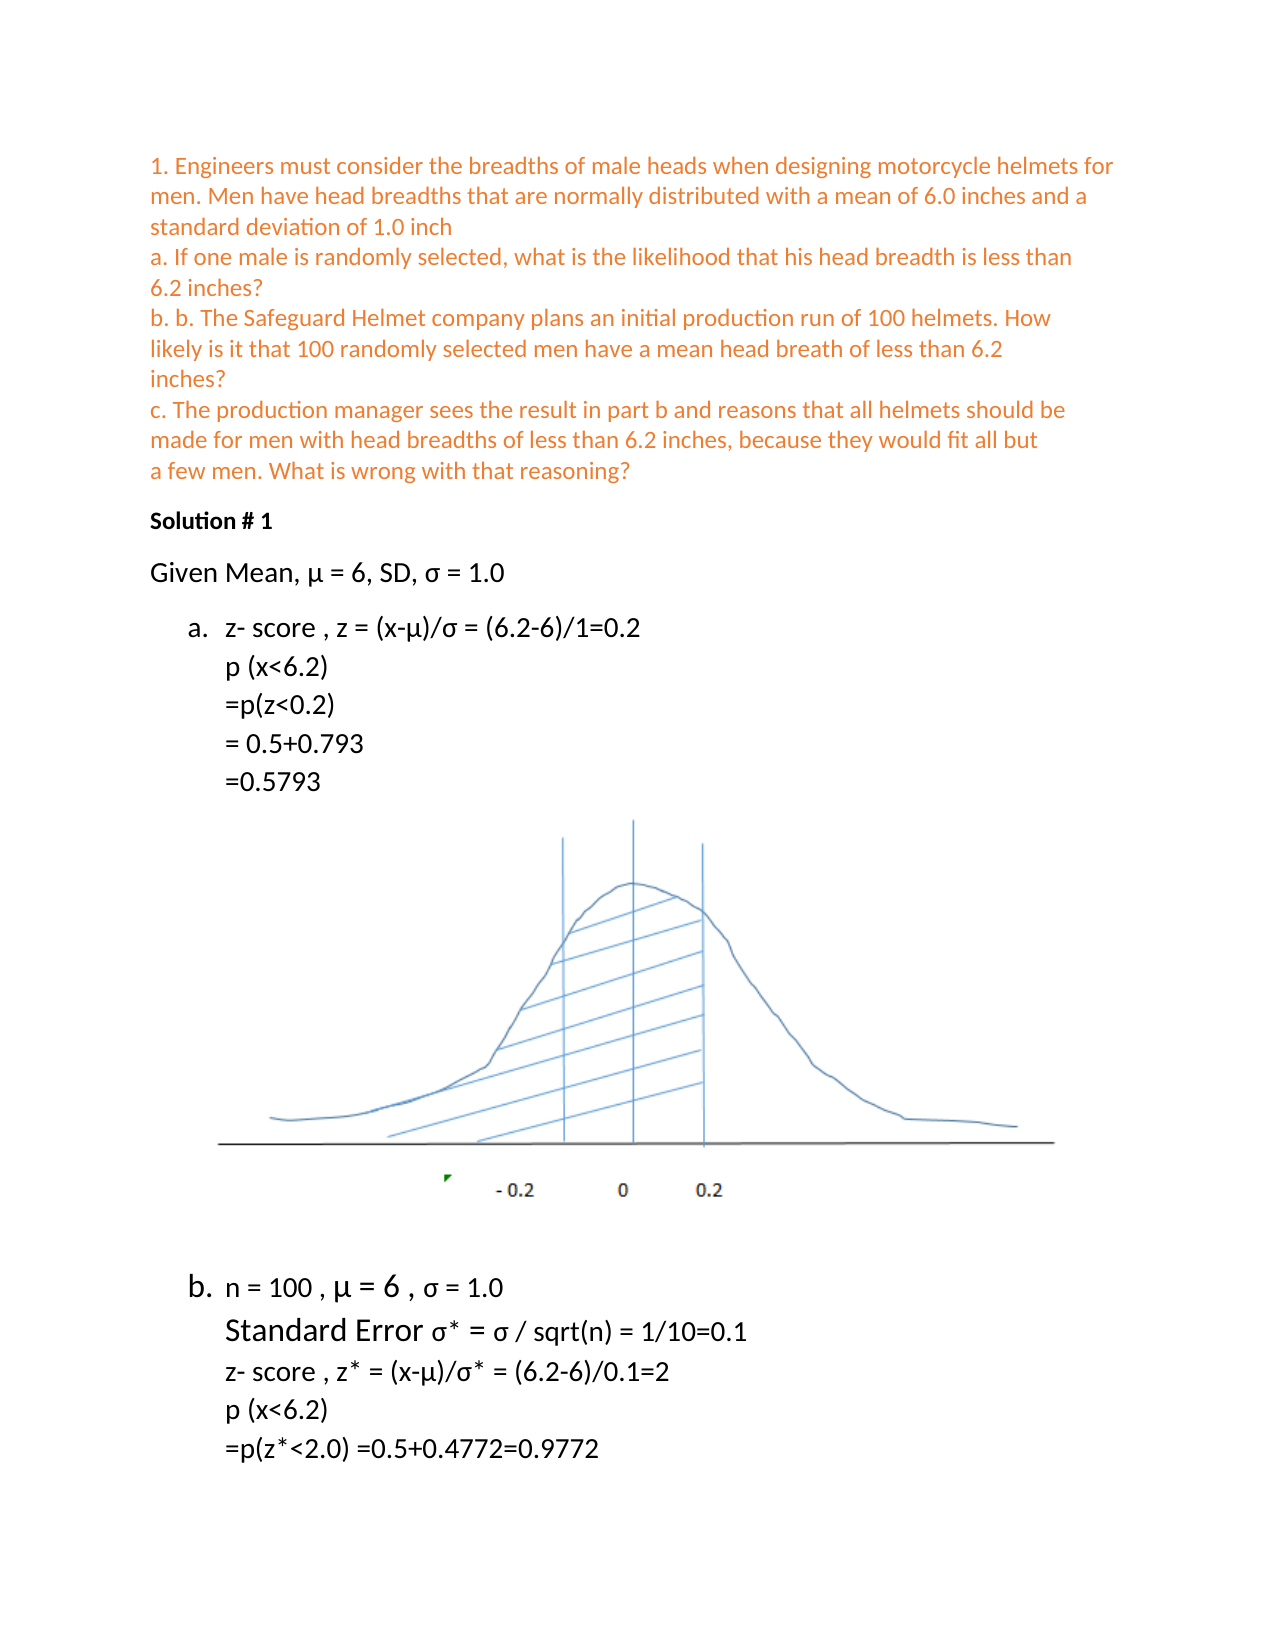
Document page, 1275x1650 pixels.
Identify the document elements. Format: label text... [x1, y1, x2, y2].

text men. Men have head breadths that are normally distributed with a mean of 6.0 inches and a [150, 181, 1125, 211]
list n = 100 , µ = 6 , σ = 1.0 [187, 1265, 1125, 1306]
text b. b. The Safeguard Helmet company plans an initial production run of 100 helmets. How [150, 303, 1125, 333]
text Solution # 1 [150, 505, 1125, 535]
list p (x<6.2) [225, 648, 1125, 683]
text inches? [150, 364, 1125, 394]
picture [150, 818, 1125, 1247]
list p (x<6.2) [225, 1391, 1125, 1427]
text 6.2 inches? [150, 272, 1125, 303]
text Given Mean, µ = 6, SD, σ = 1.0 [150, 554, 1125, 590]
list = 0.5+0.793 [225, 725, 1125, 760]
text c. The production manager sees the result in part b and reasons that all helmets should be [150, 394, 1125, 425]
text 1. Engineers must consider the breadths of male heads when designing motorcycle helmets for [150, 150, 1125, 181]
list z- score , z* = (x-µ)/σ* = (6.2-6)/0.1=2 [225, 1353, 1125, 1389]
text likely is it that 100 randomly selected men have a mean head breath of less than 6.2 [150, 333, 1125, 364]
text a few men. What is wrong with that reasoning? [150, 455, 1125, 486]
list =p(z*<2.0) =0.5+0.4772=0.9772 [225, 1430, 1125, 1466]
text made for men with head breadths of less than 6.2 inches, because they would fit all but [150, 425, 1125, 455]
text a. If one male is randomly selected, what is the likelihood that his head breadth is less than [150, 242, 1125, 272]
text standard deviation of 1.0 inch [150, 211, 1125, 242]
list Standard Error σ* = σ / sqrt(n) = 1/10=0.1 [225, 1309, 1125, 1350]
list =p(z<0.2) [225, 686, 1125, 722]
list =0.5793 [225, 763, 1125, 799]
list z- score , z = (x-µ)/σ = (6.2-6)/1=0.2 [187, 609, 1125, 645]
